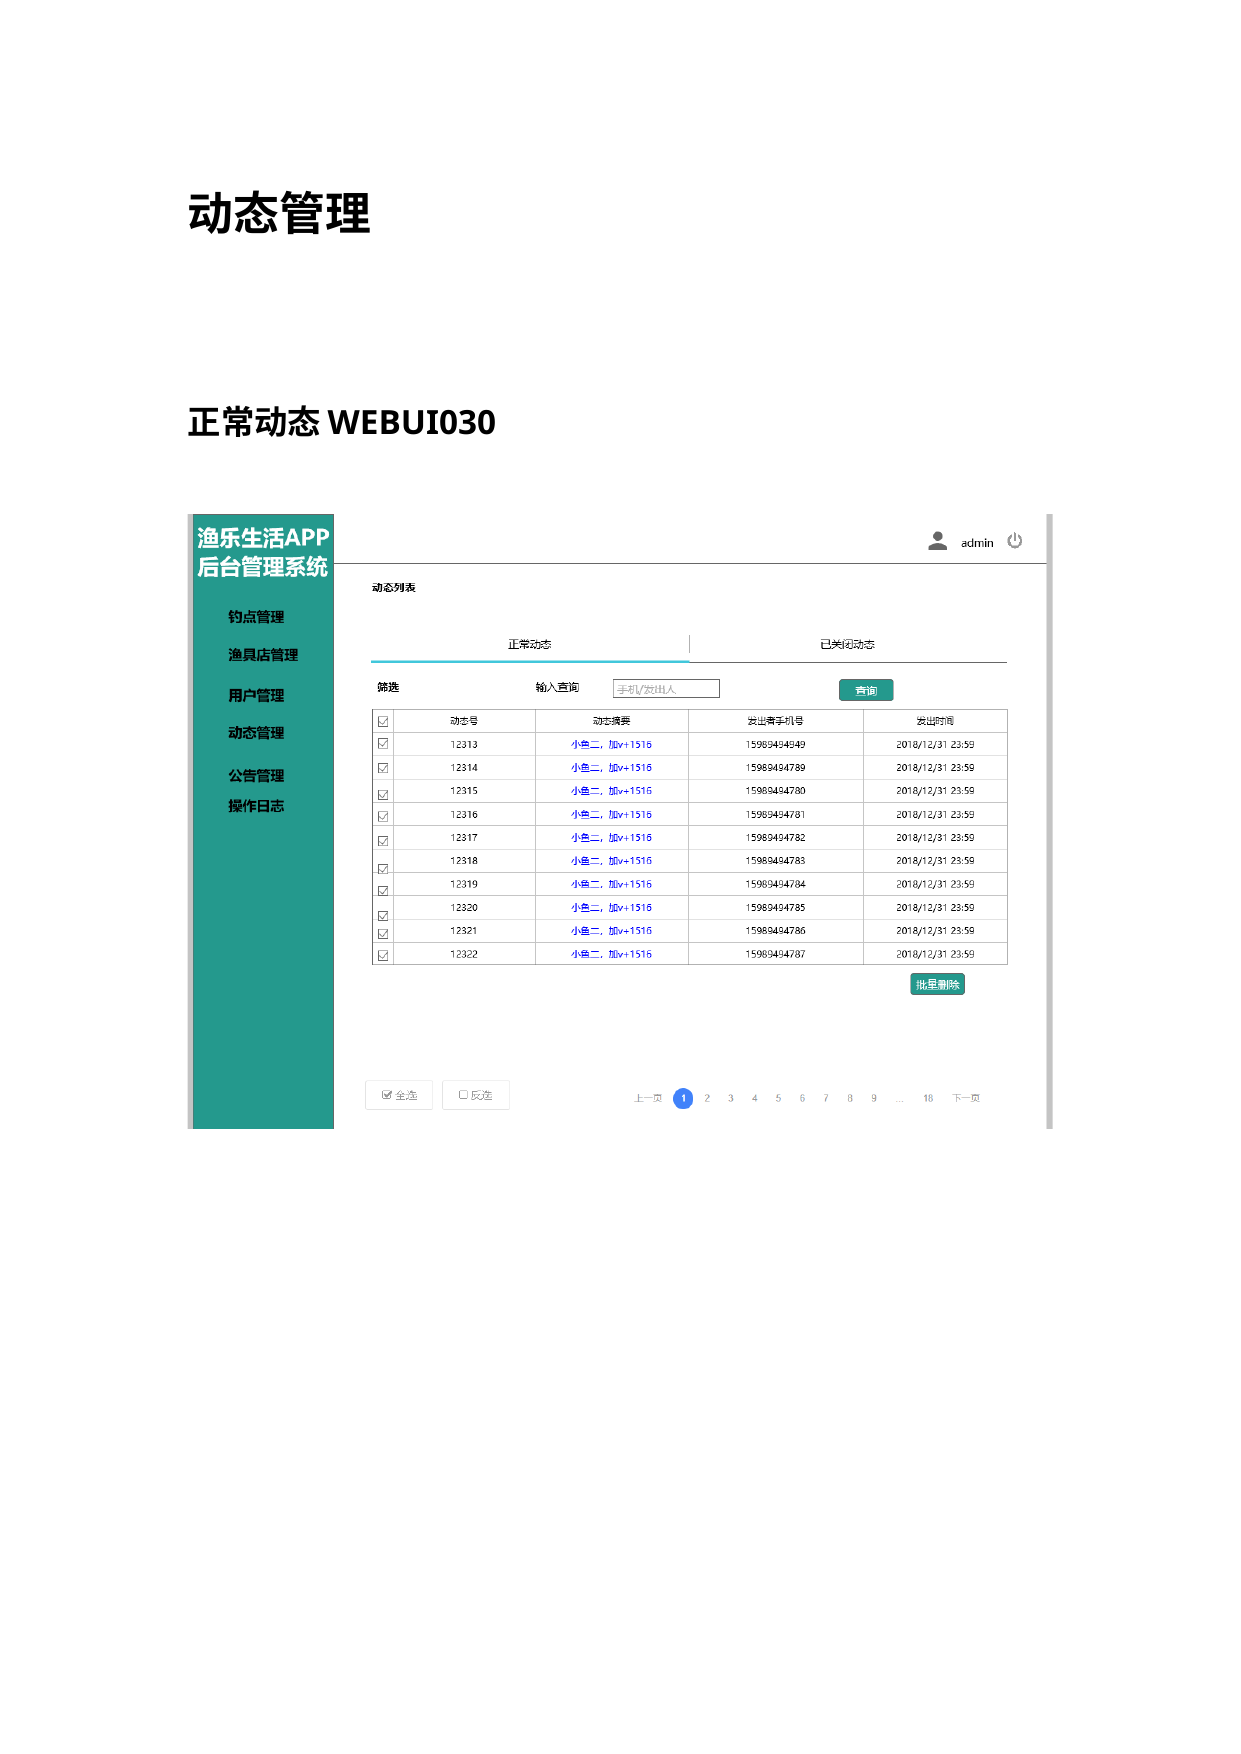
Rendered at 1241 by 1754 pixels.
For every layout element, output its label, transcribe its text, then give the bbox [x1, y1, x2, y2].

picture [187, 514, 1053, 1129]
subtitle 动态管理 [187, 162, 1053, 259]
subtitle 正常动态WEBUI030 [187, 387, 1053, 452]
